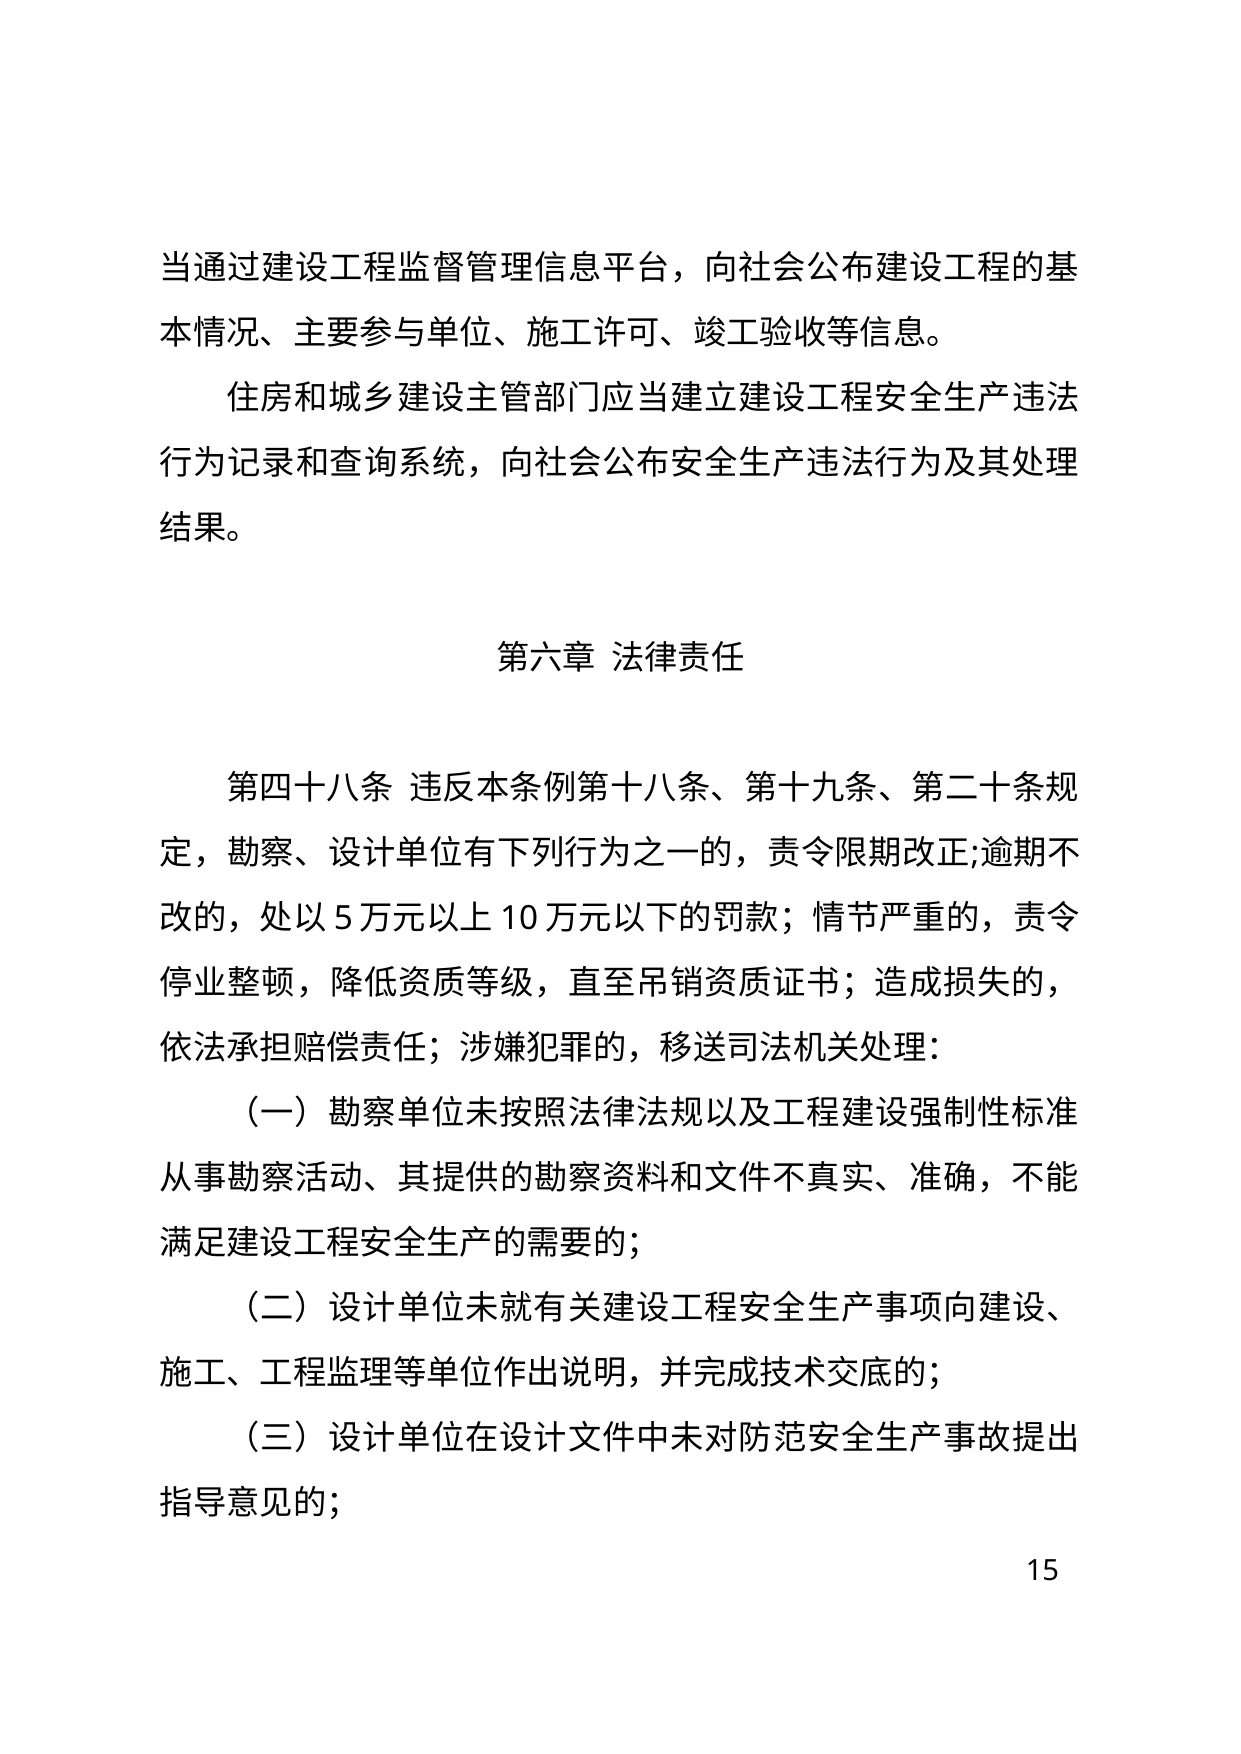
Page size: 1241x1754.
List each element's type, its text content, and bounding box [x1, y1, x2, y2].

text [159, 233, 1081, 363]
text （一）勘察单位未按照法律法规以及工程建设强制性标准从事勘察活动、其提供的勘察资料和文件不真实、准确，不能满足建设工程安全生产的需要的； [159, 1078, 1081, 1273]
text （二）设计单位未就有关建设工程安全生产事项向建设、施工、工程监理等单位作出说明，并完成技术交底的； [159, 1273, 1081, 1403]
text 第六章 法律责任 [159, 623, 1081, 688]
text 第四十八条 违反本条例第十八条、第十九条、第二十条规定，勘察、设计单位有下列行为之一的，责令限期改正;逾期不改的，处以5万元以上10万元以下的罚款；情节严重的，责令停业整顿，降低资质等级，直至吊销资质证书；造成损失的，依法承担赔偿责任；涉嫌犯罪的，移送司法机关处理： [159, 753, 1081, 1078]
text （三）设计单位在设计文件中未对防范安全生产事故提出指导意见的； [159, 1403, 1081, 1533]
text 住房和城乡建设主管部门应当建立建设工程安全生产违法行为记录和查询系统，向社会公布安全生产违法行为及其处理结果。 [159, 363, 1081, 558]
